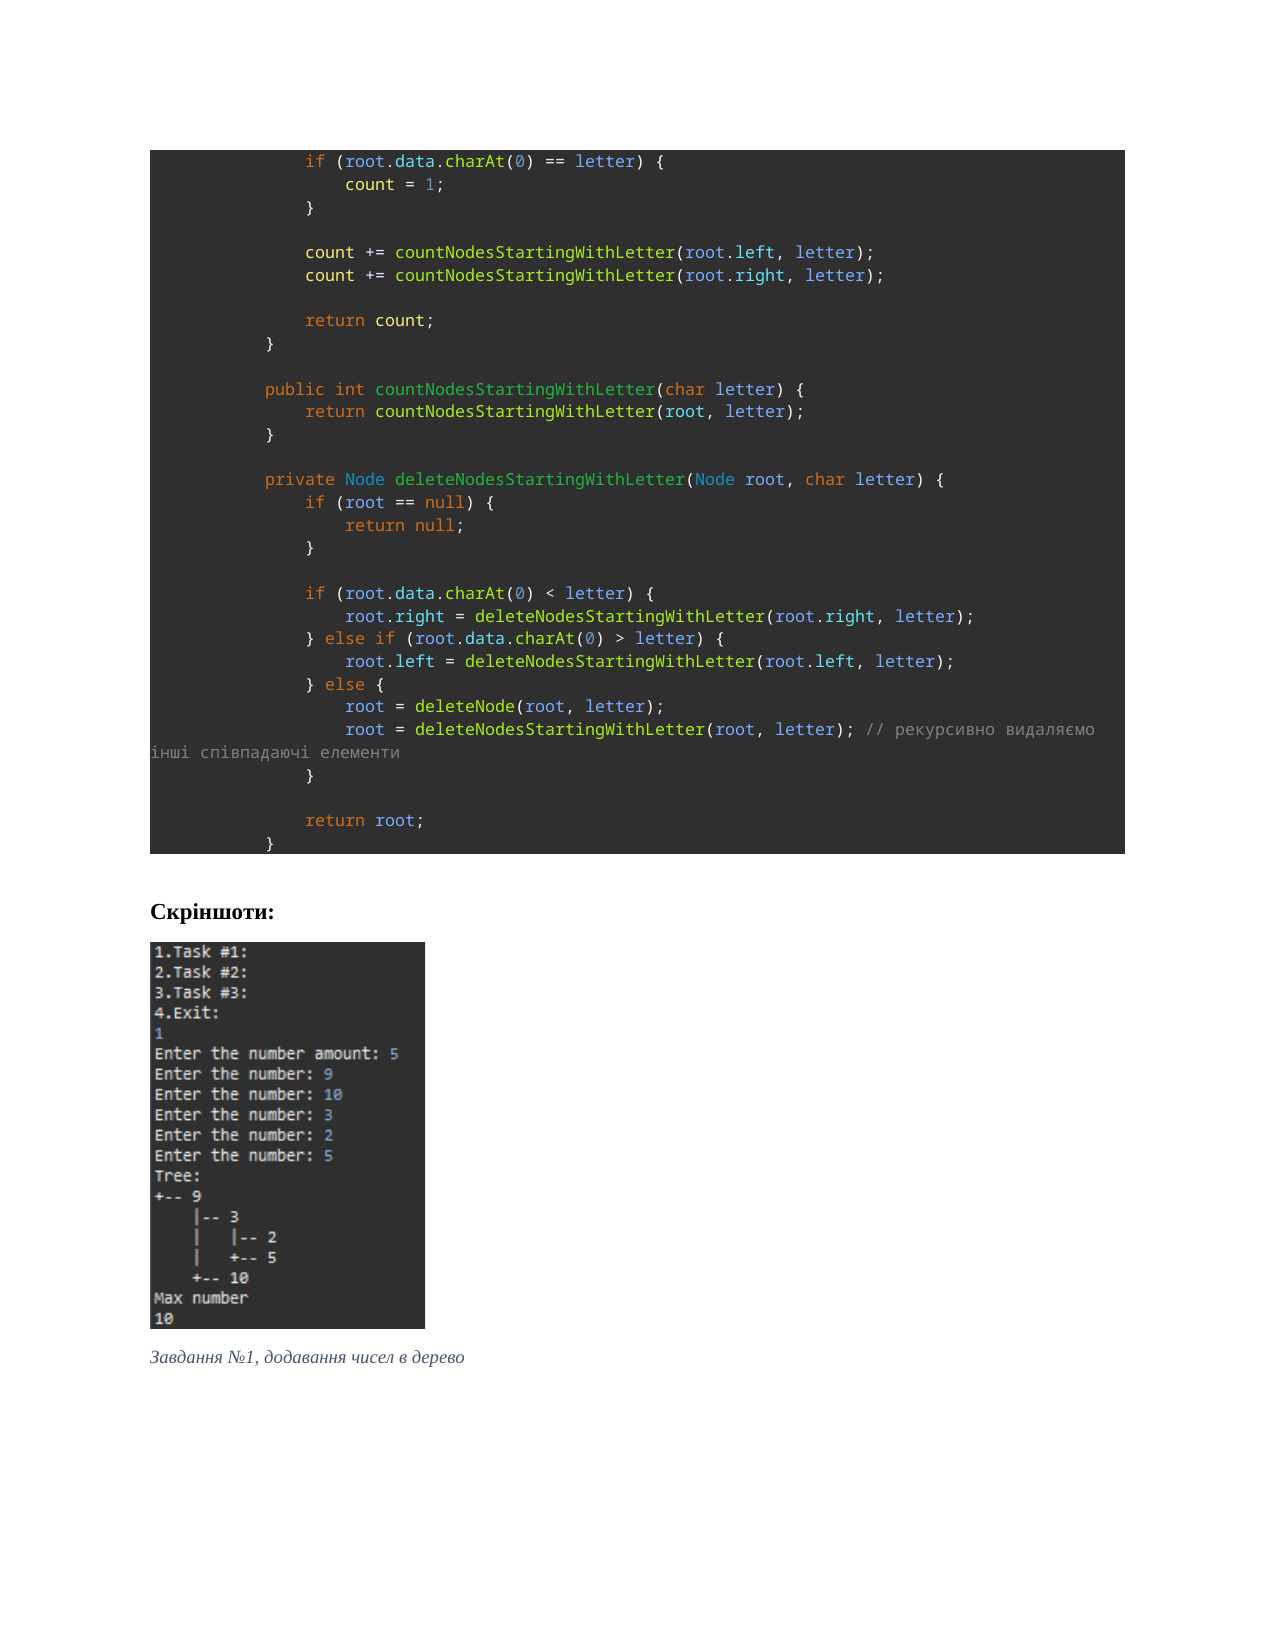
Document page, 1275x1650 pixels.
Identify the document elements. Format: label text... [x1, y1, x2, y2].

text return null; [150, 513, 1125, 536]
text return count; [150, 309, 1125, 332]
text if (root.data.charAt(0) == letter) { [150, 150, 1125, 173]
text count = 1; [150, 173, 1125, 195]
text root.right = deleteNodesStartingWithLetter(root.right, letter); [150, 604, 1125, 627]
text private Node deleteNodesStartingWithLetter(Node root, char letter) { [150, 468, 1125, 491]
picture [150, 942, 426, 1329]
text public int countNodesStartingWithLetter(char letter) { [150, 377, 1125, 400]
text root = deleteNode(root, letter); [150, 695, 1125, 718]
text } else { [150, 672, 1125, 695]
text Завдання №1, додавання чисел в дерево [150, 1346, 1125, 1368]
text } [150, 332, 1125, 354]
text root.left = deleteNodesStartingWithLetter(root.left, letter); [150, 649, 1125, 672]
text Скріншоти: [150, 898, 1125, 924]
text if (root.data.charAt(0) < letter) { [150, 581, 1125, 604]
text count += countNodesStartingWithLetter(root.left, letter); [150, 241, 1125, 263]
text return countNodesStartingWithLetter(root, letter); [150, 400, 1125, 422]
text } [150, 763, 1125, 786]
text } [150, 536, 1125, 559]
text } [150, 831, 1125, 854]
text } [150, 195, 1125, 218]
text return root; [150, 808, 1125, 831]
text if (root == null) { [150, 491, 1125, 513]
text count += countNodesStartingWithLetter(root.right, letter); [150, 263, 1125, 286]
text } else if (root.data.charAt(0) > letter) { [150, 627, 1125, 649]
text } [150, 422, 1125, 445]
text root = deleteNodesStartingWithLetter(root, letter); // рекурсивно видаляємо інші співпадаючі елементи [150, 718, 1125, 763]
